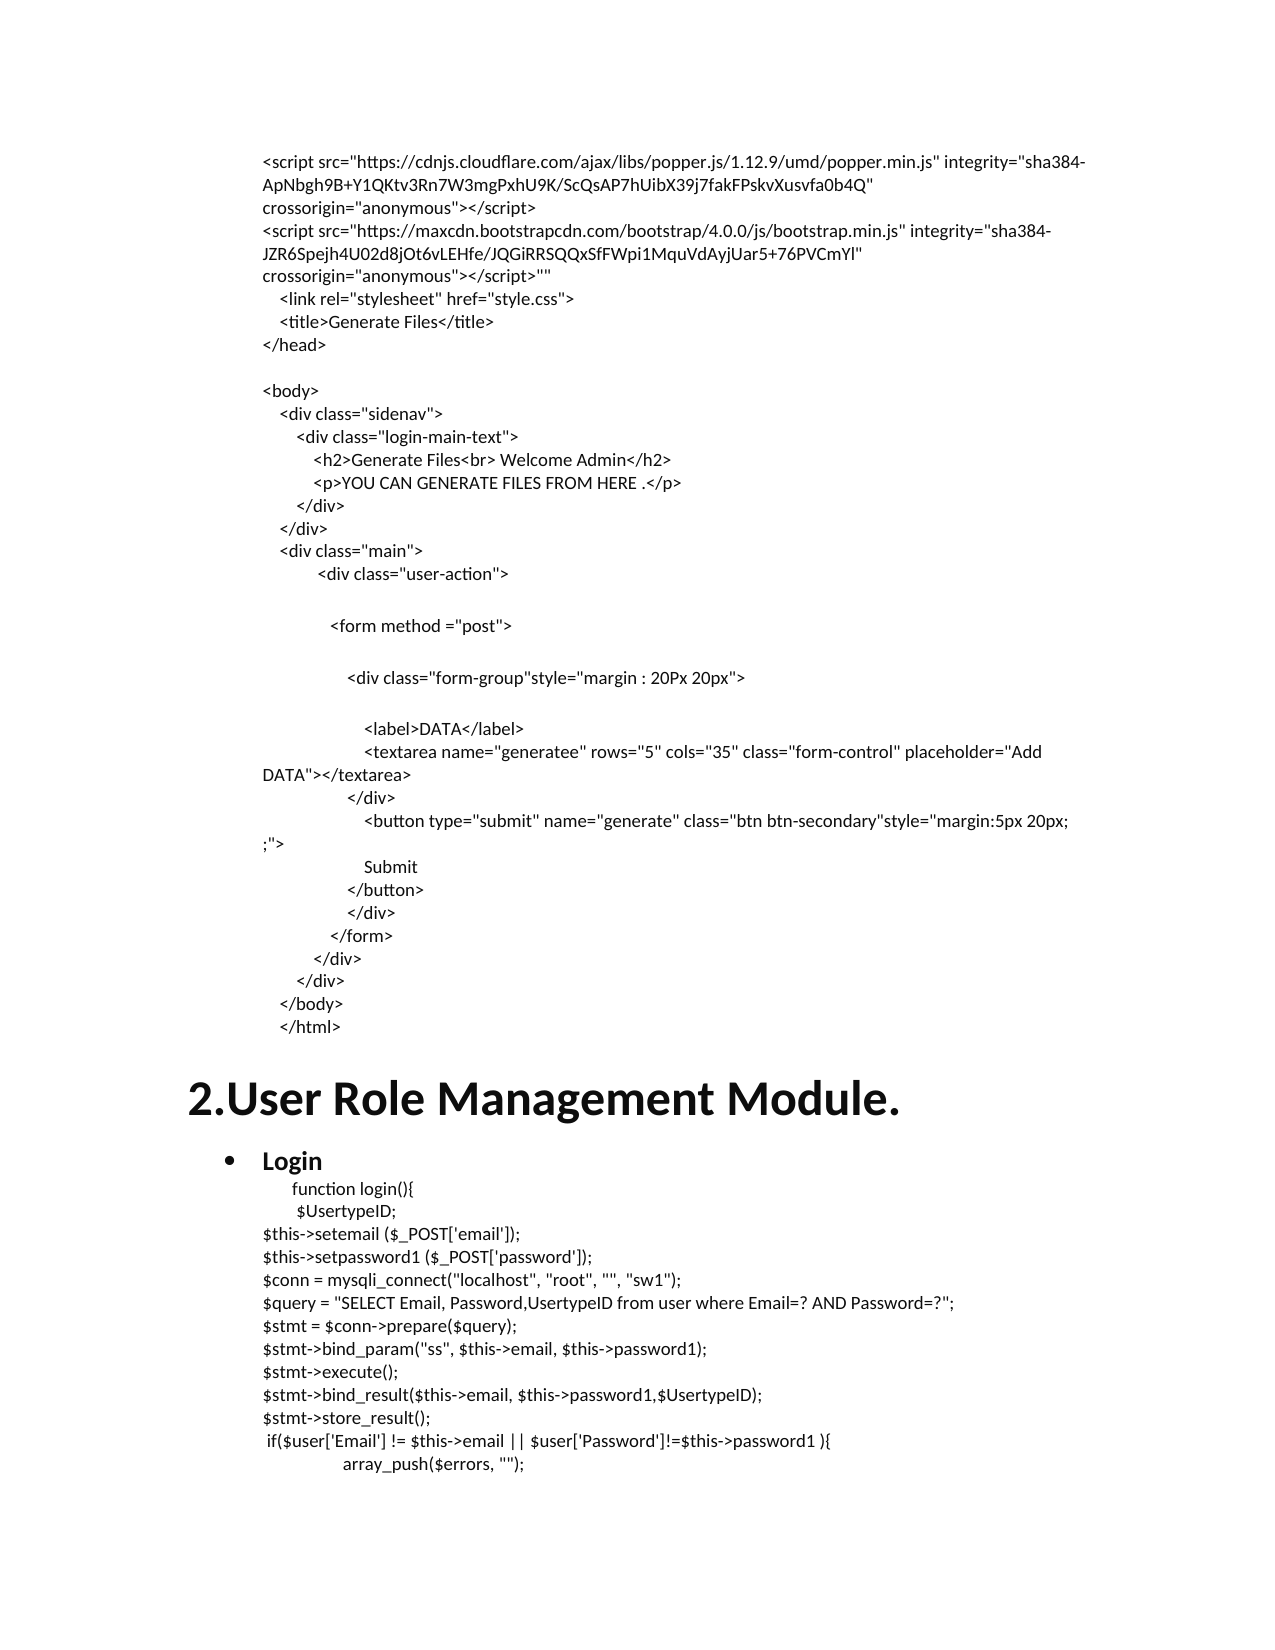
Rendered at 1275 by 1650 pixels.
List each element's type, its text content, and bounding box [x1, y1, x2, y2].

text $UsertypeID; [262, 1200, 1087, 1223]
text ;"> [262, 832, 1087, 855]
text <div class="login-main-text"> [262, 425, 1087, 448]
text function login(){ [262, 1177, 1087, 1200]
text $query = "SELECT Email, Password,UsertypeID from user where Email=? AND Password=?"; [262, 1291, 1087, 1314]
text <script src="https://maxcdn.bootstrapcdn.com/bootstrap/4.0.0/js/bootstrap.min.js" integrity="sha384-JZR6Spejh4U02d8jOt6vLEHfe/JQGiRRSQQxSfFWpi1MquVdAyjUar5+76PVCmYl" crossorigin="anonymous"></script>"" [262, 219, 1087, 287]
text </body> [262, 992, 1087, 1015]
text </button> [262, 878, 1087, 901]
text <div class="form-group"style="margin : 20Px 20px"> [262, 666, 1087, 689]
text $stmt->store_result(); [262, 1406, 1087, 1429]
text </form> [262, 924, 1087, 947]
text </div> [262, 901, 1087, 924]
text <script src="https://cdnjs.cloudflare.com/ajax/libs/popper.js/1.12.9/umd/popper.min.js" integrity="sha384-ApNbgh9B+Y1QKtv3Rn7W3mgPxhU9K/ScQsAP7hUibX39j7fakFPskvXusvfa0b4Q" crossorigin="anonymous"></script> [262, 150, 1087, 219]
text <title>Generate Files</title> [262, 310, 1087, 333]
text <link rel="stylesheet" href="style.css"> [262, 287, 1087, 310]
text <textarea name="generatee" rows="5" cols="35" class="form-control" placeholder="Add DATA"></textarea> [262, 740, 1087, 786]
text $stmt->bind_result($this->email, $this->password1,$UsertypeID); [262, 1383, 1087, 1406]
text $this->setemail ($_POST['email']); [262, 1223, 1087, 1246]
text <div class="sidenav"> [262, 402, 1087, 425]
text <button type="submit" name="generate" class="btn btn-secondary"style="margin:5px 20px; [262, 809, 1087, 832]
text $stmt->bind_param("ss", $this->email, $this->password1); [262, 1337, 1087, 1360]
text $stmt->execute(); [262, 1360, 1087, 1383]
text $this->setpassword1 ($_POST['password']); [262, 1246, 1087, 1268]
text </div> [262, 947, 1087, 969]
text $stmt = $conn->prepare($query); [262, 1314, 1087, 1337]
text <body> [262, 379, 1087, 402]
text <div class="main"> [262, 539, 1087, 562]
text <div class="user-action"> [262, 562, 1087, 585]
text <p>YOU CAN GENERATE FILES FROM HERE .</p> [262, 471, 1087, 494]
text </div> [262, 969, 1087, 992]
text </head> [262, 333, 1087, 356]
text <h2>Generate Files<br> Welcome Admin</h2> [262, 448, 1087, 471]
text 2.User Role Management Module. [187, 1067, 1087, 1128]
text if($user['Email'] != $this->email || $user['Password']!=$this->password1 ){ [262, 1429, 1087, 1452]
text </div> [262, 786, 1087, 809]
text </div> [262, 494, 1087, 517]
list Login [225, 1144, 1087, 1177]
text </html> [262, 1015, 1087, 1038]
text $conn = mysqli_connect("localhost", "root", "", "sw1"); [262, 1268, 1087, 1291]
text Submit [262, 855, 1087, 878]
text array_push($errors, ""); [262, 1452, 1087, 1475]
text <form method ="post"> [262, 614, 1087, 637]
text </div> [262, 517, 1087, 539]
text <label>DATA</label> [262, 717, 1087, 740]
